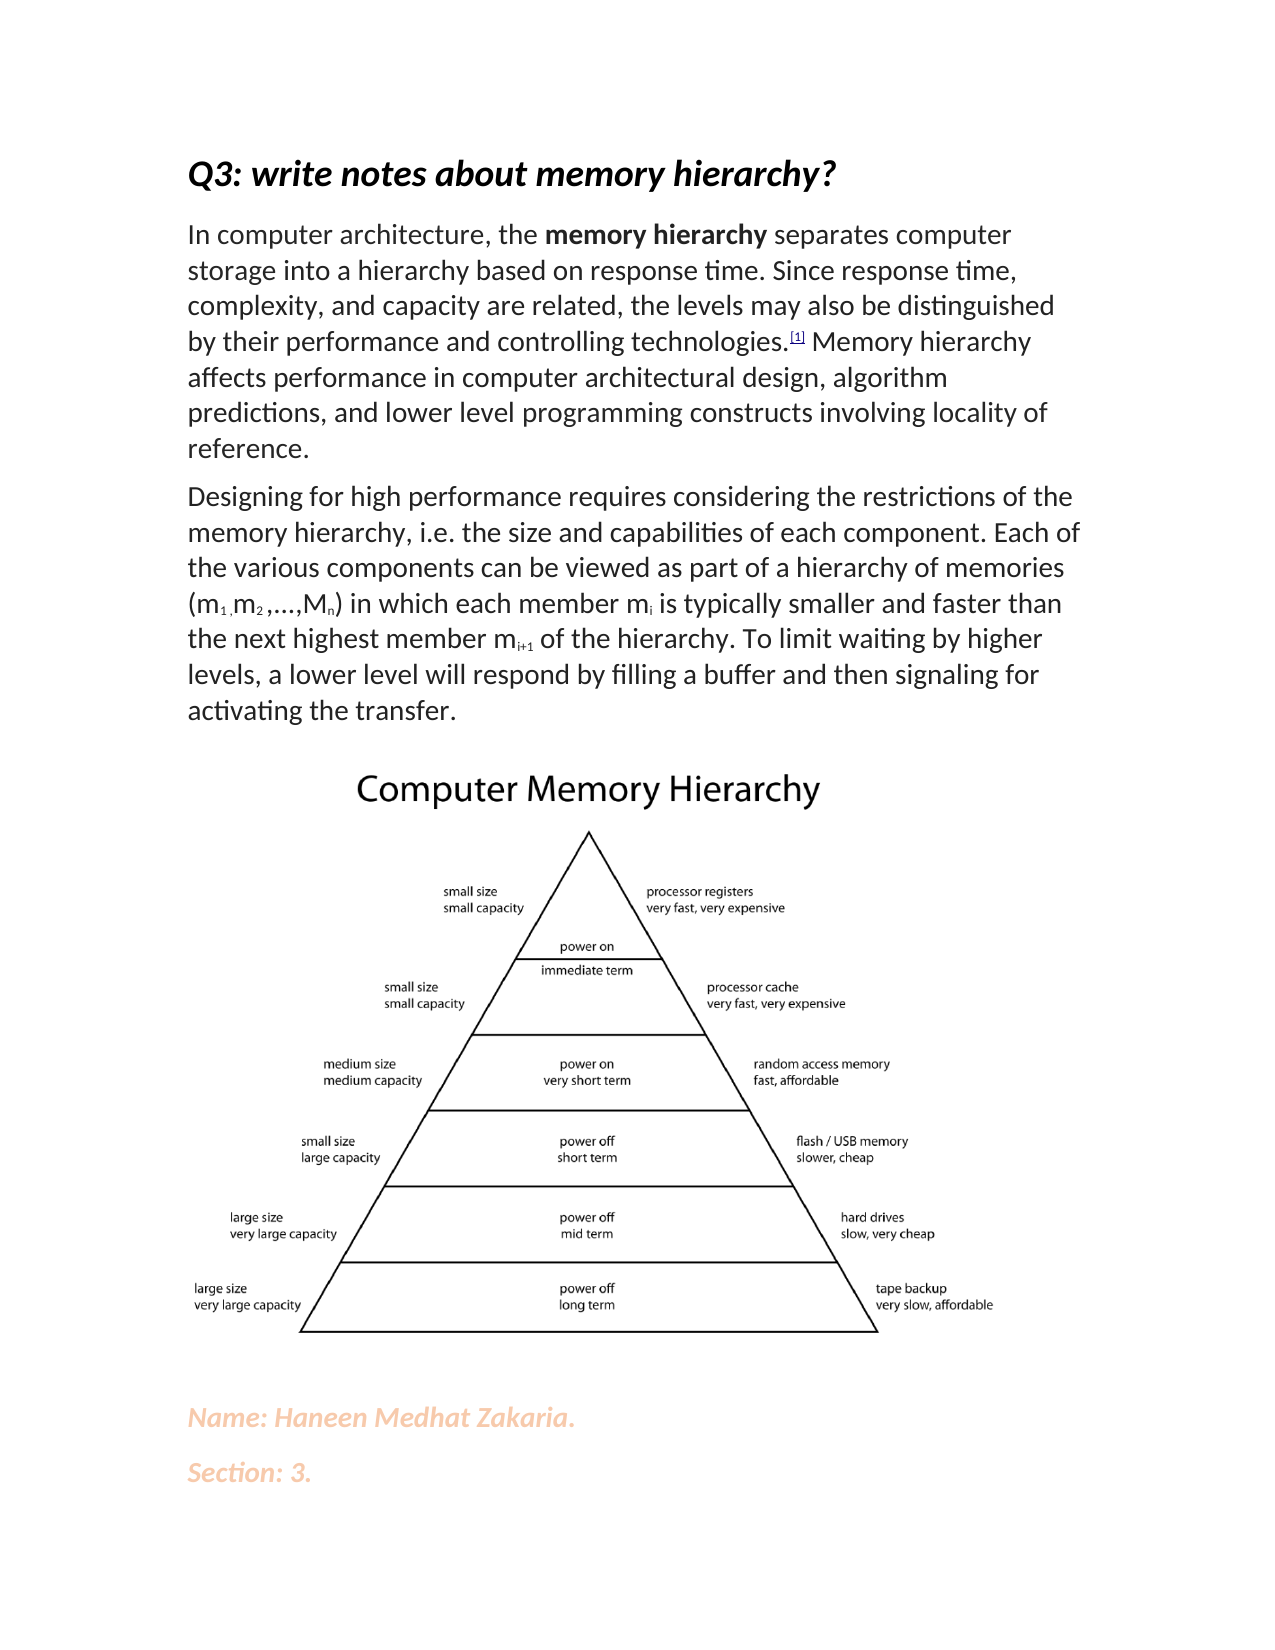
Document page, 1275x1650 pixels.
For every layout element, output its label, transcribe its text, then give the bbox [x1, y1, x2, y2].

text Q3: write notes about memory hierarchy? [187, 150, 1087, 196]
picture [187, 740, 996, 1340]
text Designing for high performance requires considering the restrictions of the memory hierarchy, i.e. the size and capabilities of each component. Each of the various components can be viewed as part of a hierarchy of memories (m1 ,m2 ,...,Mn) in which each member mi is typically smaller and faster than the next highest member mi+1 of the hierarchy. To limit waiting by higher levels, a lower level will respond by filling a buffer and then signaling for activating the transfer. [187, 478, 1087, 727]
text Section: 3. [187, 1454, 1087, 1490]
text Name: Haneen Medhat Zakaria. [187, 1399, 1087, 1435]
text In computer architecture, the memory hierarchy separates computer storage into a hierarchy based on response time. Since response time, complexity, and capacity are related, the levels may also be distinguished by their performance and controlling technologies.[1] Memory hierarchy affects performance in computer architectural design, algorithm predictions, and lower level programming constructs involving locality of reference. [187, 216, 1087, 466]
